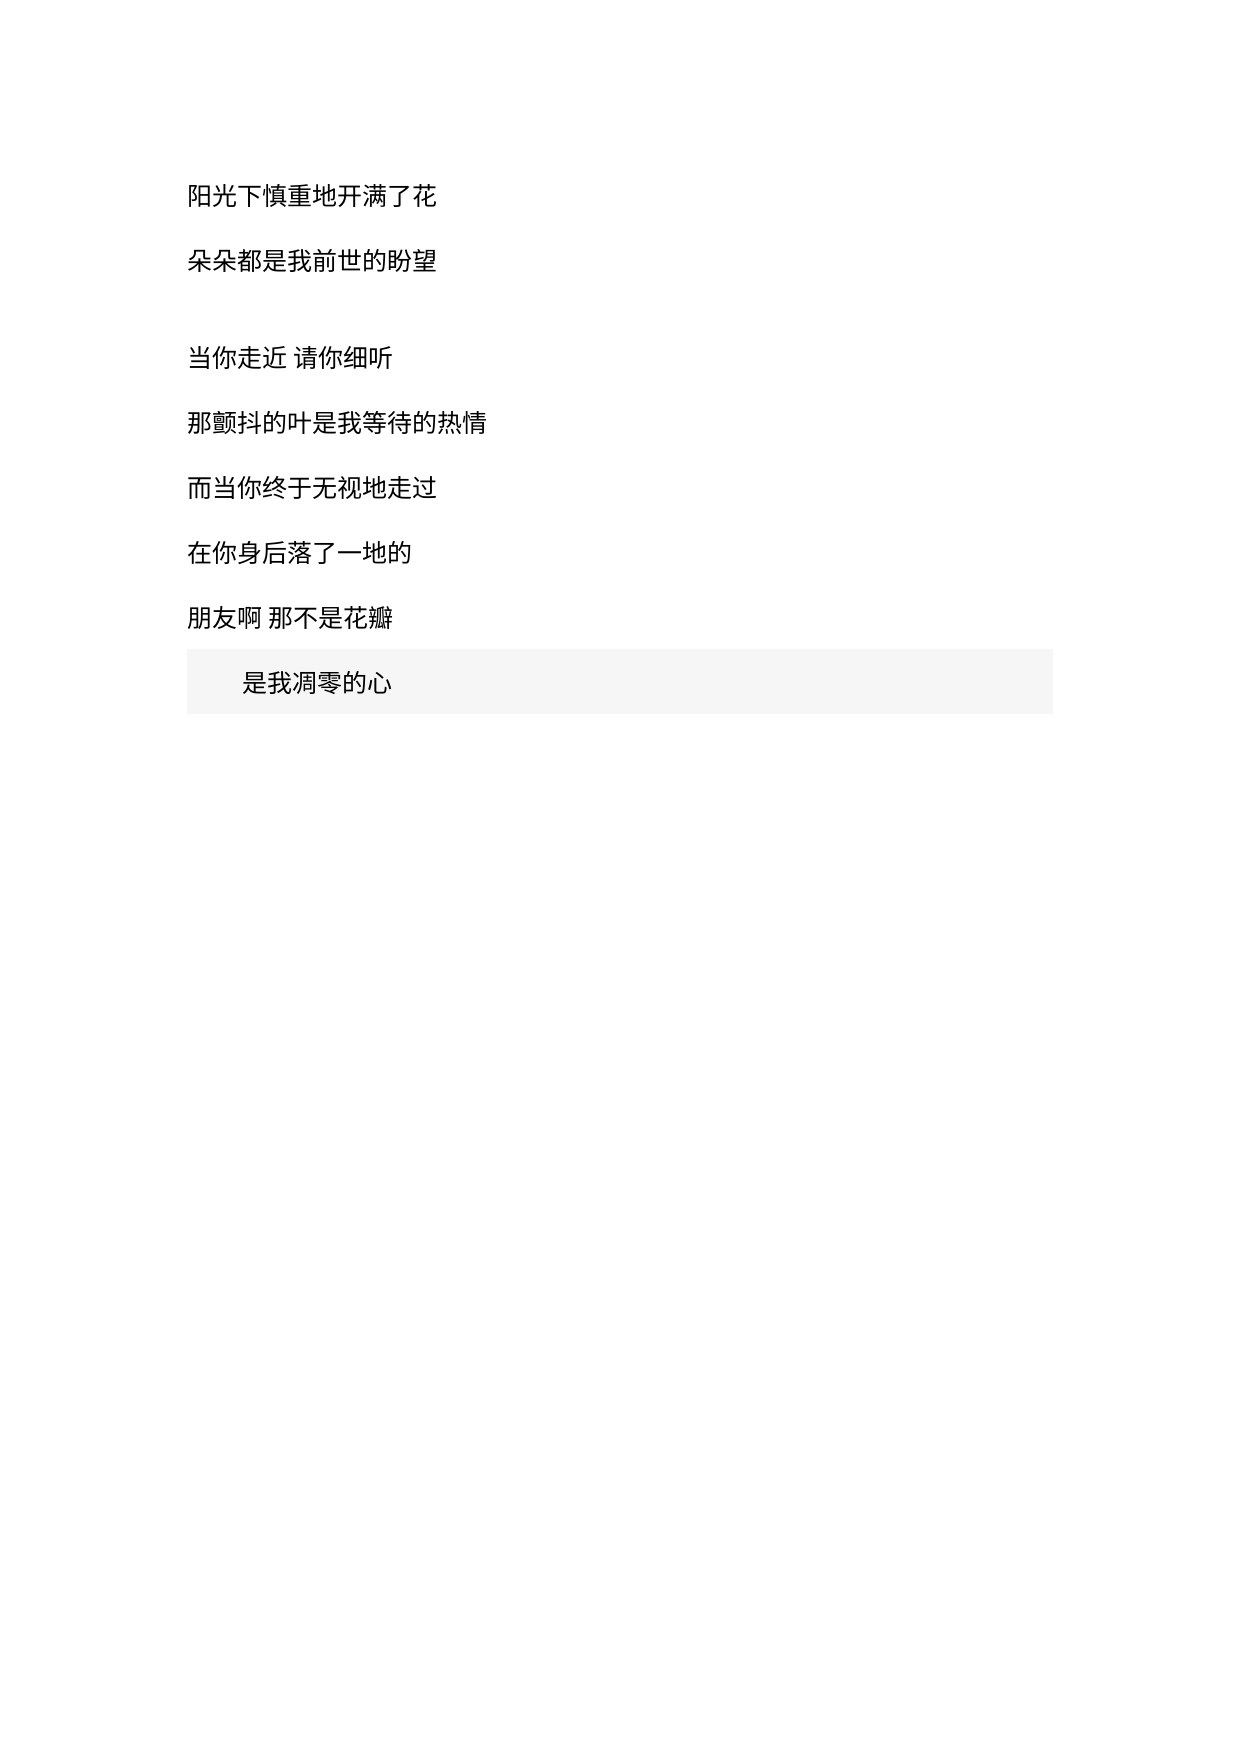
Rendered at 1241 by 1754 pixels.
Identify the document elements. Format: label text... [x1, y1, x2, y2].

text 在你身后落了一地的 [187, 519, 1053, 584]
text 是我凋零的心 [187, 649, 1053, 714]
text 朋友啊 那不是花瓣 [187, 584, 1053, 649]
text 阳光下慎重地开满了花 [187, 162, 1053, 227]
text 而当你终于无视地走过 [187, 454, 1053, 519]
text 当你走近 请你细听 [187, 324, 1053, 389]
text 朵朵都是我前世的盼望 [187, 227, 1053, 292]
text 那颤抖的叶是我等待的热情 [187, 389, 1053, 454]
